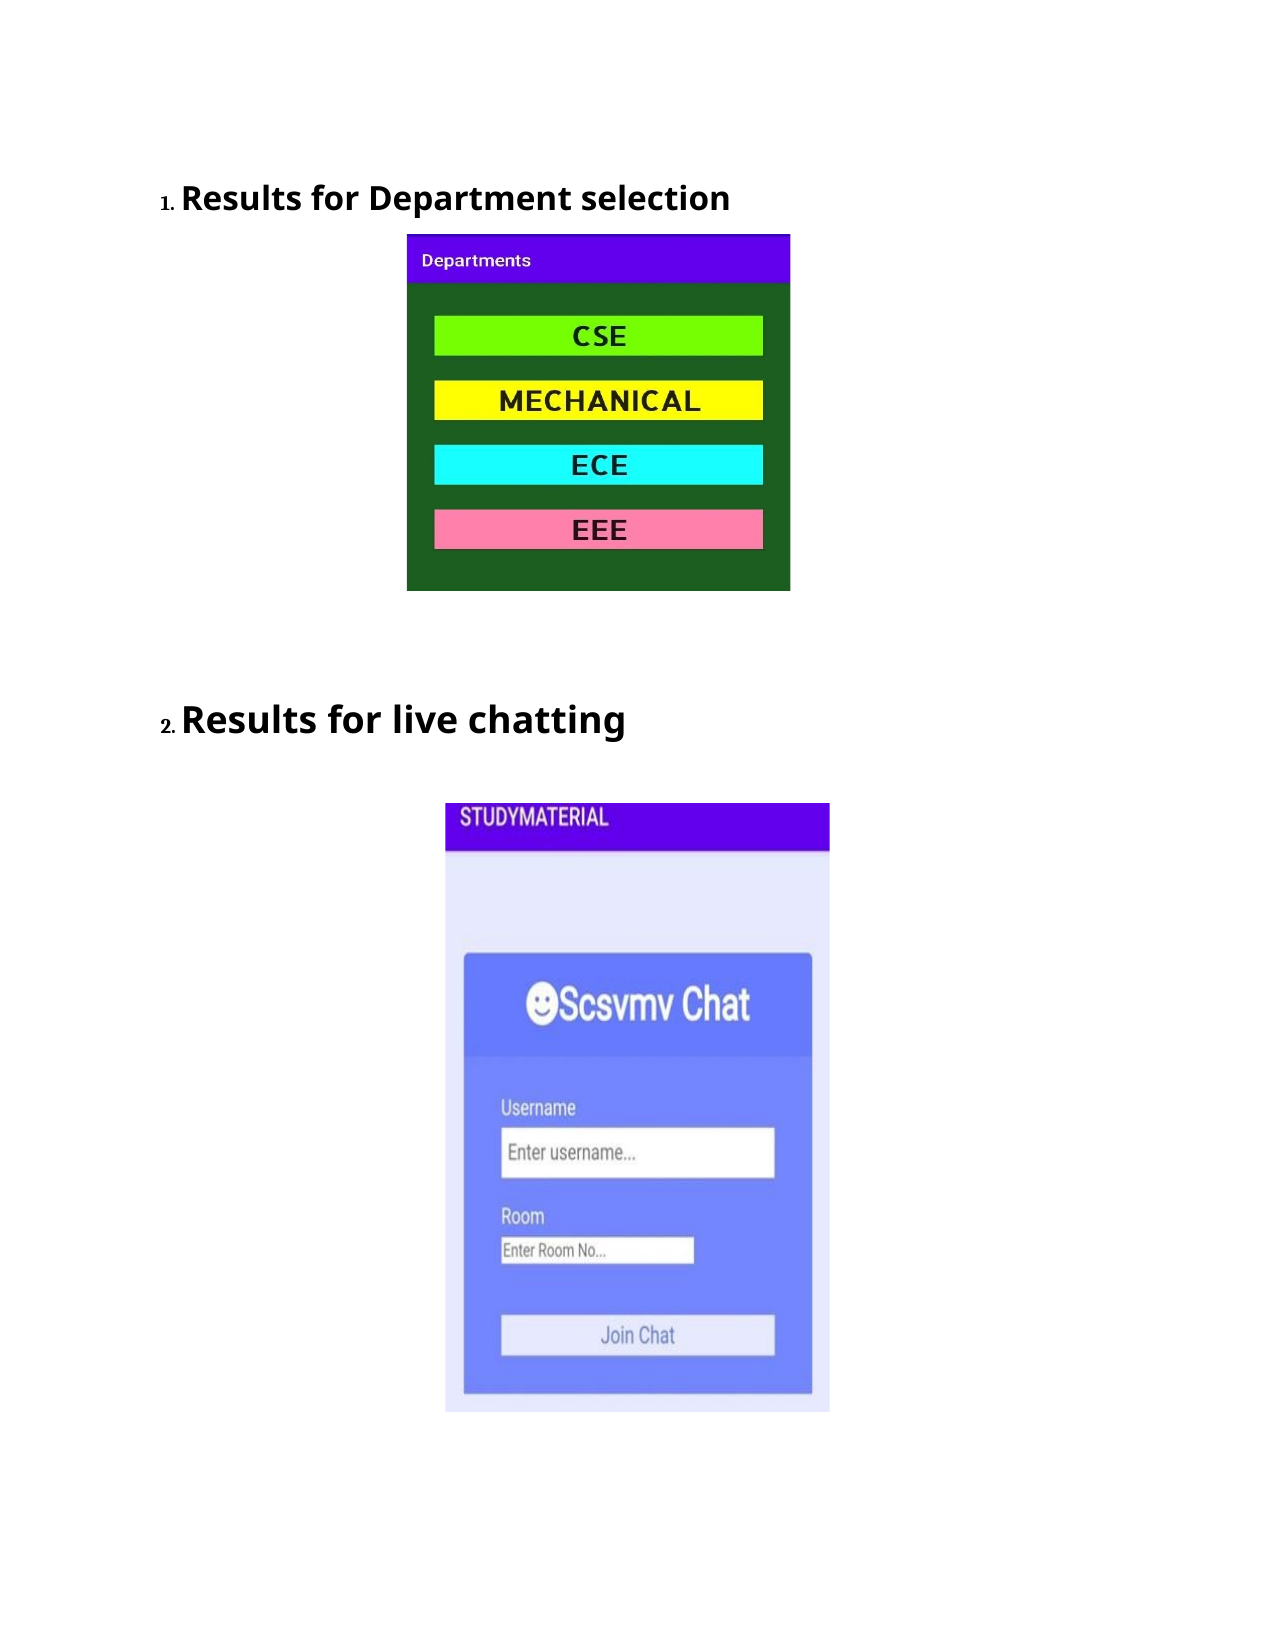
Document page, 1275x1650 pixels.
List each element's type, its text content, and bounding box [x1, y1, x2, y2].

subtitle Results for live chatting [160, 693, 1125, 744]
subtitle Results for Department selection [160, 175, 1125, 220]
picture [406, 234, 791, 591]
picture [445, 803, 830, 1412]
